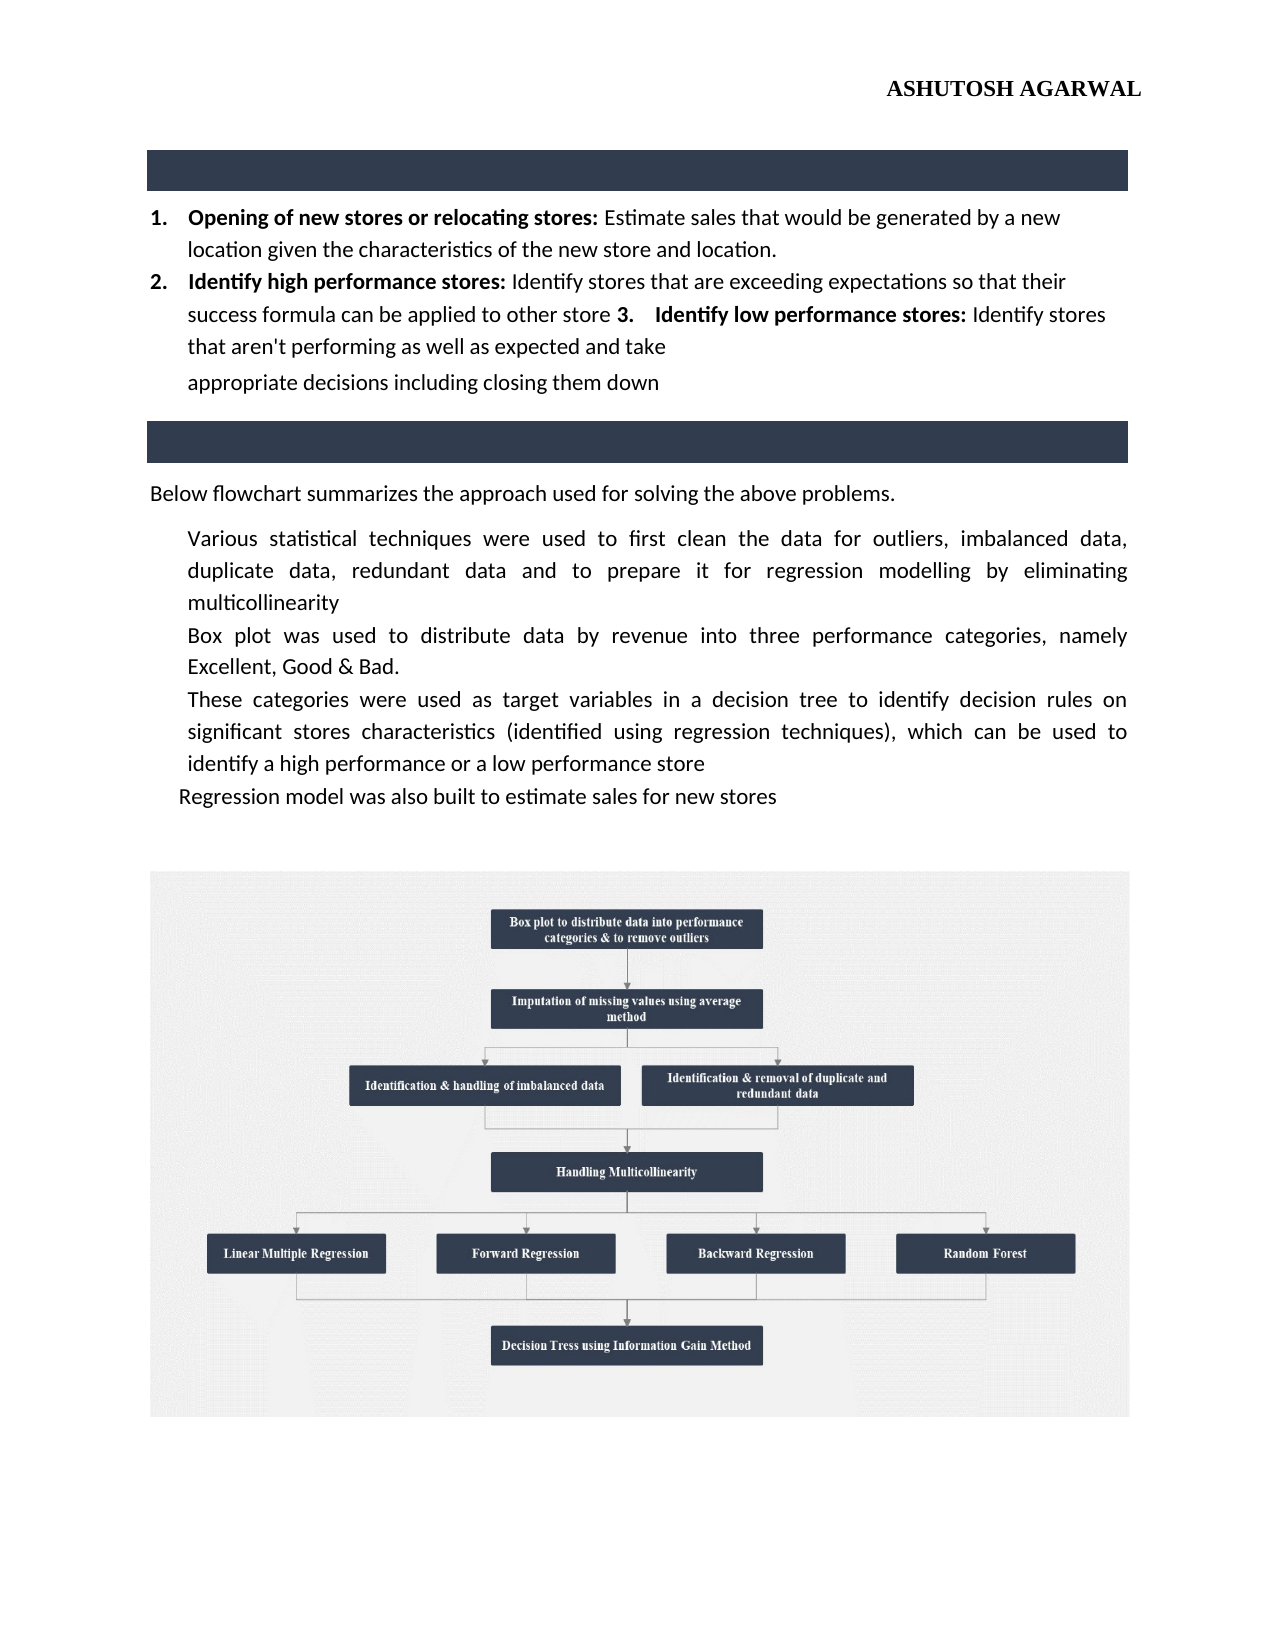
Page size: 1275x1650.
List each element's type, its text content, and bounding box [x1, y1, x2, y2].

text appropriate decisions including closing them down [187, 368, 1142, 396]
text Various statistical techniques were used to first clean the data for outliers, imbalanced data, duplicate data, redundant data and to prepare it for regression modelling by eliminating multicollinearity [150, 524, 1129, 616]
text These categories were used as target variables in a decision tree to identify decision rules on significant stores characteristics (identified using regression techniques), which can be used to identify a high performance or a low performance store [150, 685, 1129, 777]
text Box plot was used to distribute data by revenue into three performance categories, namely Excellent, Good & Bad. [150, 621, 1129, 680]
text 1. Opening of new stores or relocating stores: Estimate sales that would be generated by a new location given the characteristics of the new store and location. [150, 203, 1129, 263]
text Regression model was also built to estimate sales for new stores [150, 782, 1142, 810]
text 2. Identify high performance stores: Identify stores that are exceeding expectations so that their success formula can be applied to other store 3. Identify low performance stores: Identify stores that aren't performing as well as expected and take [150, 267, 1129, 360]
text Below flowchart summarizes the approach used for solving the above problems. [150, 479, 1142, 507]
picture [150, 871, 1130, 1417]
